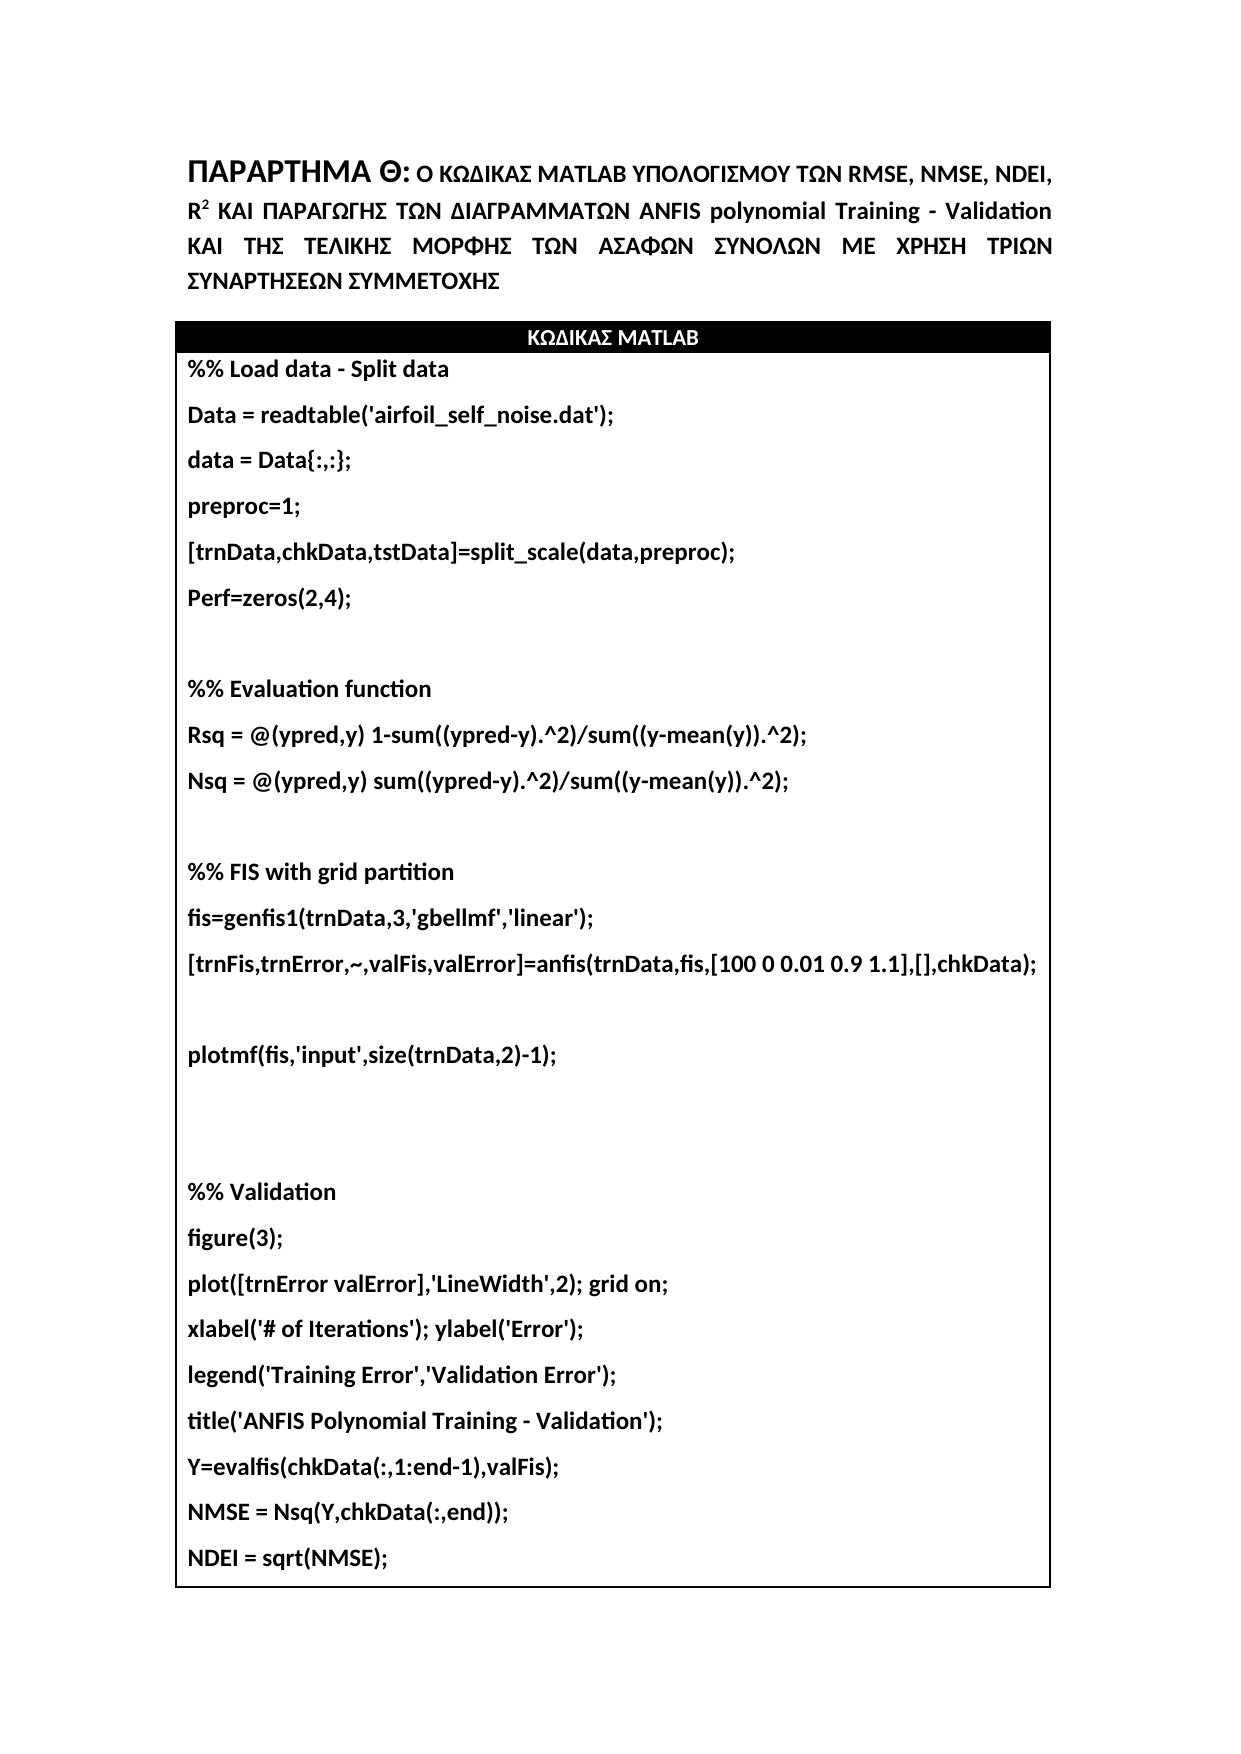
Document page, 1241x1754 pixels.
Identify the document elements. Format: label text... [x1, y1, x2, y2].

text ΠΑΡΑΡΤΗΜΑ Θ: Ο ΚΩΔΙΚΑΣ MATLAB ΥΠΟΛΟΓΙΣΜΟΥ ΤΩΝ RMSE, NMSE, NDEI, R2 ΚΑΙ ΠΑΡΑΓΩΓΗΣ ΤΩΝ ΔΙΑΓΡΑΜΜΑΤΩΝ ANFIS polynomial Training - Validation ΚΑΙ ΤΗΣ ΤΕΛΙΚΗΣ ΜΟΡΦΗΣ ΤΩΝ ΑΣΑΦΩΝ ΣΥΝΟΛΩΝ ΜΕ ΧΡΗΣΗ ΤΡΙΩΝ ΣΥΝΑΡΤΗΣΕΩΝ ΣΥΜΜΕΤΟΧΗΣ [187, 150, 1053, 296]
table_header ΚΩΔΙΚΑΣ MATLAB [177, 323, 1049, 351]
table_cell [177, 353, 1049, 1586]
